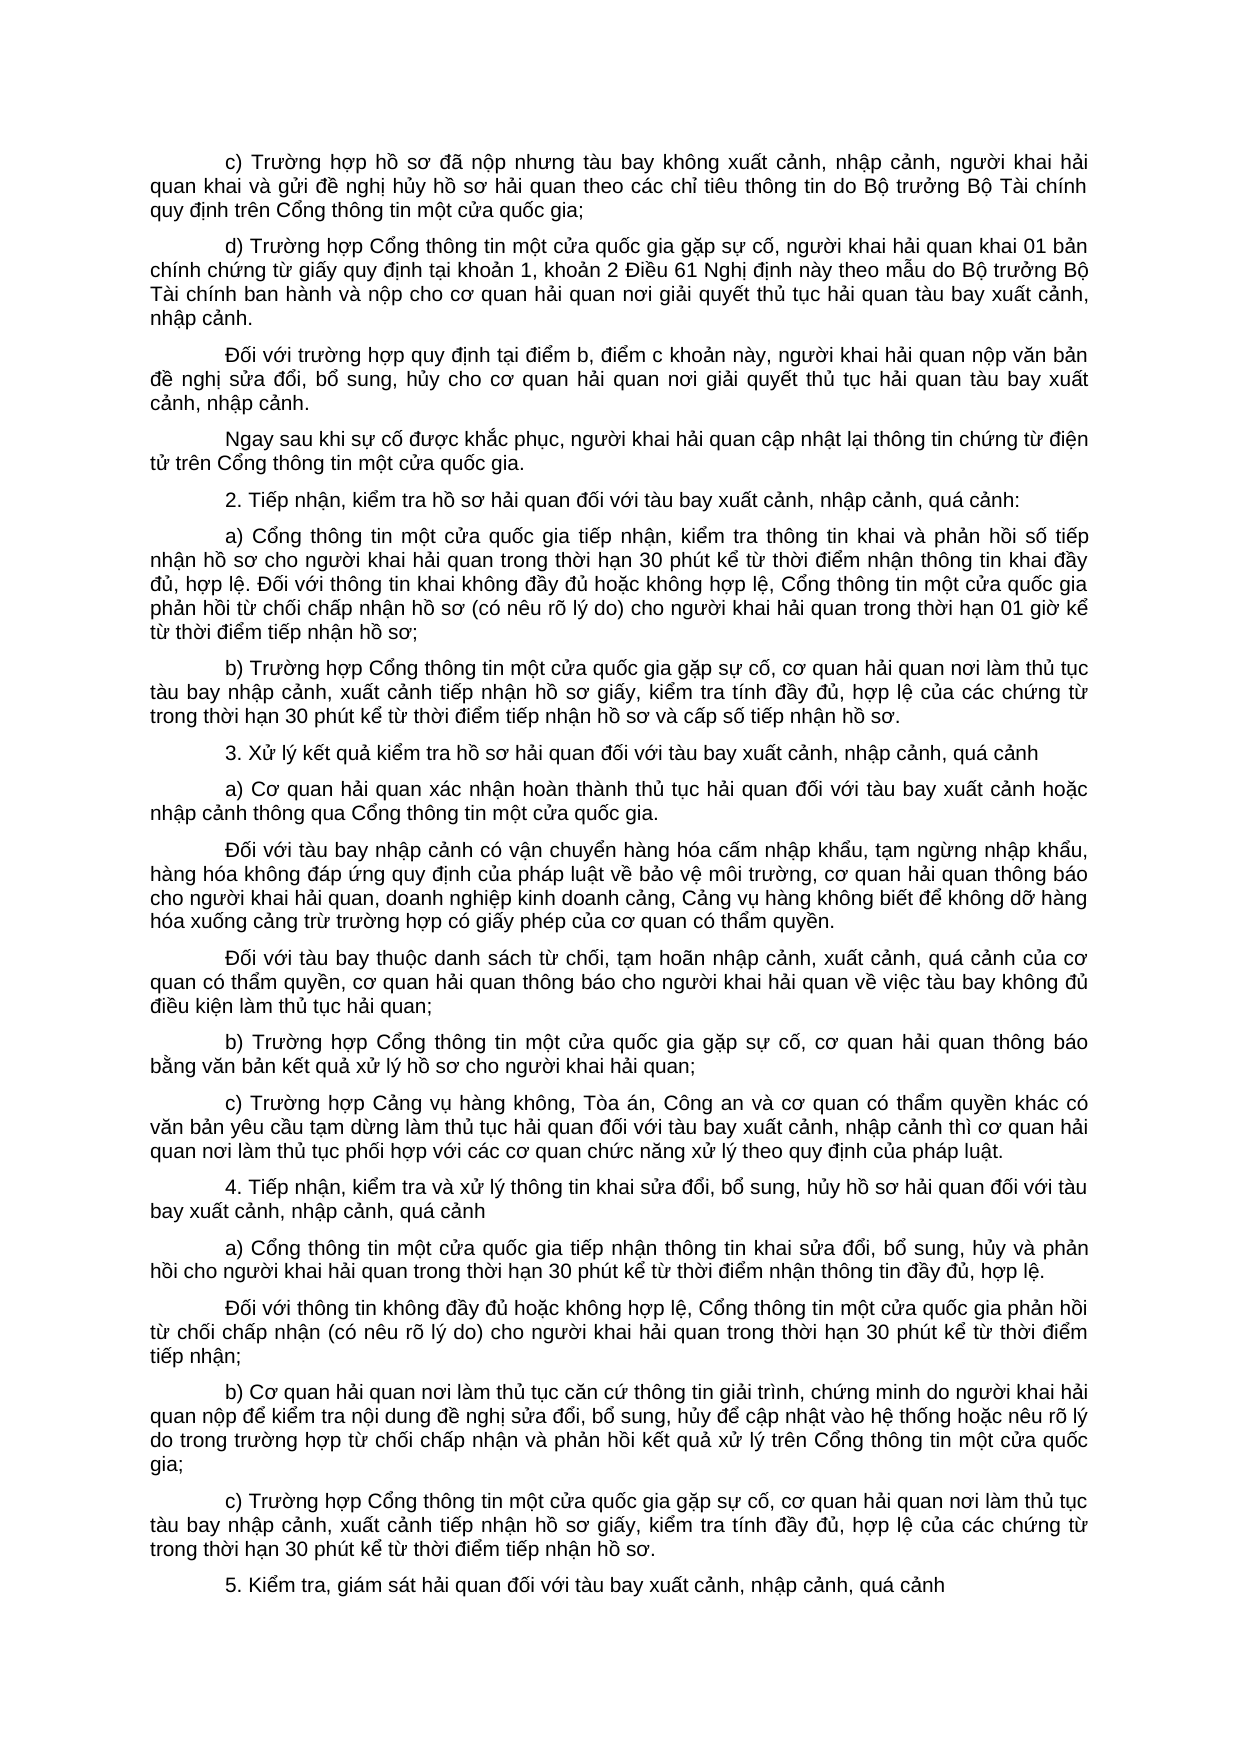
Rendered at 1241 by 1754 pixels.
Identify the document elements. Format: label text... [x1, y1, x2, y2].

text Đối với tàu bay thuộc danh sách từ chối, tạm hoãn nhập cảnh, xuất cảnh, quá cảnh của cơ quan có thẩm quyền, cơ quan hải quan thông báo cho người khai hải quan về việc tàu bay không đủ điều kiện làm thủ tục hải quan; [150, 946, 1090, 1018]
text c) Trường hợp Cảng vụ hàng không, Tòa án, Công an và cơ quan có thẩm quyền khác có văn bản yêu cầu tạm dừng làm thủ tục hải quan đối với tàu bay xuất cảnh, nhập cảnh thì cơ quan hải quan nơi làm thủ tục phối hợp với các cơ quan chức năng xử lý theo quy định của pháp luật. [150, 1091, 1090, 1162]
text Đối với trường hợp quy định tại điểm b, điểm c khoản này, người khai hải quan nộp văn bản đề nghị sửa đổi, bổ sung, hủy cho cơ quan hải quan nơi giải quyết thủ tục hải quan tàu bay xuất cảnh, nhập cảnh. [150, 343, 1090, 414]
text 4. Tiếp nhận, kiểm tra và xử lý thông tin khai sửa đổi, bổ sung, hủy hồ sơ hải quan đối với tàu bay xuất cảnh, nhập cảnh, quá cảnh [150, 1175, 1090, 1223]
text c) Trường hợp hồ sơ đã nộp nhưng tàu bay không xuất cảnh, nhập cảnh, người khai hải quan khai và gửi đề nghị hủy hồ sơ hải quan theo các chỉ tiêu thông tin do Bộ trưởng Bộ Tài chính quy định trên Cổng thông tin một cửa quốc gia; [150, 150, 1090, 222]
text a) Cổng thông tin một cửa quốc gia tiếp nhận thông tin khai sửa đổi, bổ sung, hủy và phản hồi cho người khai hải quan trong thời hạn 30 phút kể từ thời điểm nhận thông tin đầy đủ, hợp lệ. [150, 1235, 1090, 1283]
text c) Trường hợp Cổng thông tin một cửa quốc gia gặp sự cố, cơ quan hải quan nơi làm thủ tục tàu bay nhập cảnh, xuất cảnh tiếp nhận hồ sơ giấy, kiểm tra tính đầy đủ, hợp lệ của các chứng từ trong thời hạn 30 phút kể từ thời điểm tiếp nhận hồ sơ. [150, 1488, 1090, 1560]
text Đối với tàu bay nhập cảnh có vận chuyển hàng hóa cấm nhập khẩu, tạm ngừng nhập khẩu, hàng hóa không đáp ứng quy định của pháp luật về bảo vệ môi trường, cơ quan hải quan thông báo cho người khai hải quan, doanh nghiệp kinh doanh cảng, Cảng vụ hàng không biết để không dỡ hàng hóa xuống cảng trừ trường hợp có giấy phép của cơ quan có thẩm quyền. [150, 837, 1090, 933]
text Đối với thông tin không đầy đủ hoặc không hợp lệ, Cổng thông tin một cửa quốc gia phản hồi từ chối chấp nhận (có nêu rõ lý do) cho người khai hải quan trong thời hạn 30 phút kể từ thời điểm tiếp nhận; [150, 1296, 1090, 1368]
text b) Cơ quan hải quan nơi làm thủ tục căn cứ thông tin giải trình, chứng minh do người khai hải quan nộp để kiểm tra nội dung đề nghị sửa đổi, bổ sung, hủy để cập nhật vào hệ thống hoặc nêu rõ lý do trong trường hợp từ chối chấp nhận và phản hồi kết quả xử lý trên Cổng thông tin một cửa quốc gia; [150, 1380, 1090, 1476]
text 3. Xử lý kết quả kiểm tra hồ sơ hải quan đối với tàu bay xuất cảnh, nhập cảnh, quá cảnh [150, 741, 1090, 764]
text b) Trường hợp Cổng thông tin một cửa quốc gia gặp sự cố, cơ quan hải quan nơi làm thủ tục tàu bay nhập cảnh, xuất cảnh tiếp nhận hồ sơ giấy, kiểm tra tính đầy đủ, hợp lệ của các chứng từ trong thời hạn 30 phút kể từ thời điểm tiếp nhận hồ sơ và cấp số tiếp nhận hồ sơ. [150, 656, 1090, 728]
text 2. Tiếp nhận, kiểm tra hồ sơ hải quan đối với tàu bay xuất cảnh, nhập cảnh, quá cảnh: [150, 487, 1090, 511]
text 5. Kiểm tra, giám sát hải quan đối với tàu bay xuất cảnh, nhập cảnh, quá cảnh [150, 1573, 1090, 1597]
text b) Trường hợp Cổng thông tin một cửa quốc gia gặp sự cố, cơ quan hải quan thông báo bằng văn bản kết quả xử lý hồ sơ cho người khai hải quan; [150, 1030, 1090, 1078]
text a) Cổng thông tin một cửa quốc gia tiếp nhận, kiểm tra thông tin khai và phản hồi số tiếp nhận hồ sơ cho người khai hải quan trong thời hạn 30 phút kể từ thời điểm nhận thông tin khai đầy đủ, hợp lệ. Đối với thông tin khai không đầy đủ hoặc không hợp lệ, Cổng thông tin một cửa quốc gia phản hồi từ chối chấp nhận hồ sơ (có nêu rõ lý do) cho người khai hải quan trong thời hạn 01 giờ kể từ thời điểm tiếp nhận hồ sơ; [150, 524, 1090, 644]
text a) Cơ quan hải quan xác nhận hoàn thành thủ tục hải quan đối với tàu bay xuất cảnh hoặc nhập cảnh thông qua Cổng thông tin một cửa quốc gia. [150, 777, 1090, 825]
text d) Trường hợp Cổng thông tin một cửa quốc gia gặp sự cố, người khai hải quan khai 01 bản chính chứng từ giấy quy định tại khoản 1, khoản 2 Điều 61 Nghị định này theo mẫu do Bộ trưởng Bộ Tài chính ban hành và nộp cho cơ quan hải quan nơi giải quyết thủ tục hải quan tàu bay xuất cảnh, nhập cảnh. [150, 234, 1090, 330]
text Ngay sau khi sự cố được khắc phục, người khai hải quan cập nhật lại thông tin chứng từ điện tử trên Cổng thông tin một cửa quốc gia. [150, 427, 1090, 475]
